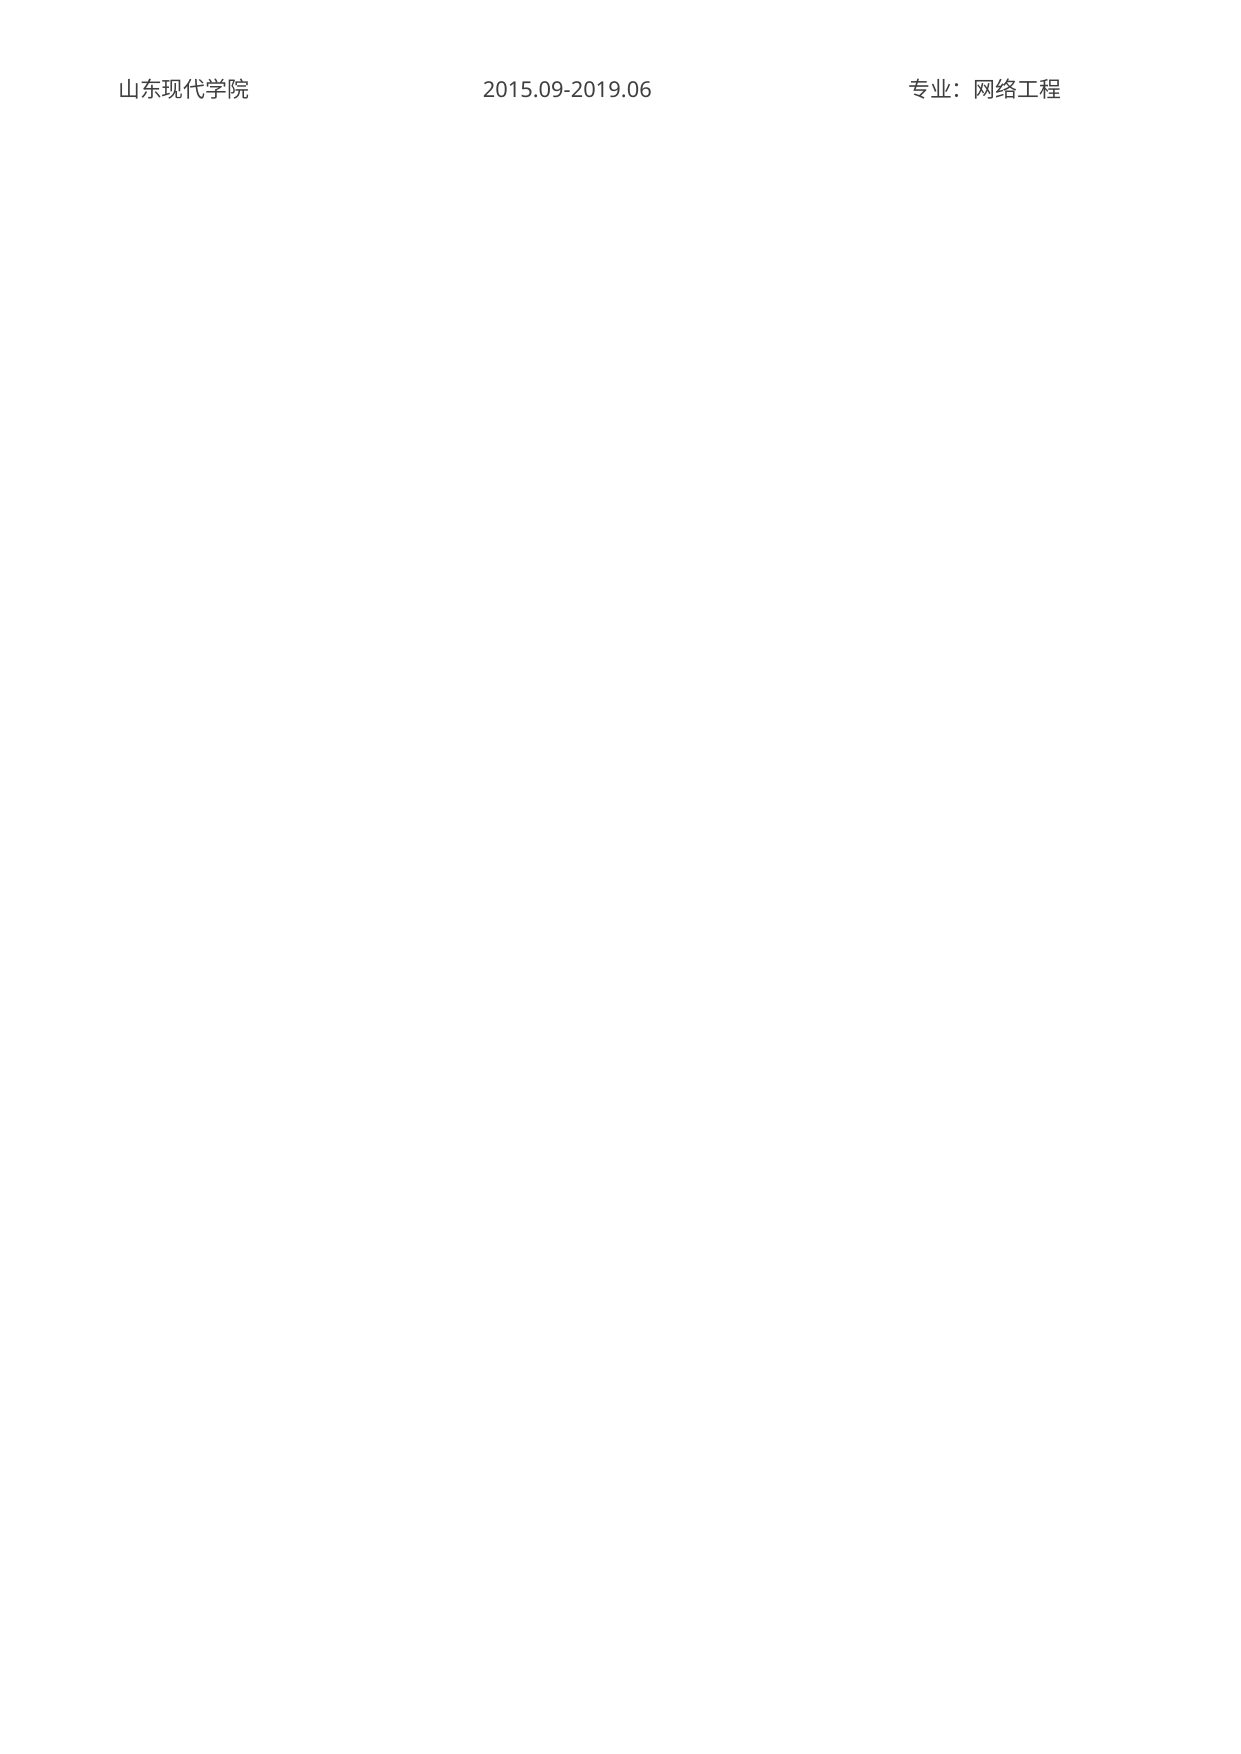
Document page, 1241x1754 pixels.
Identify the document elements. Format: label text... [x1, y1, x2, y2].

text 山东现代学院 2015.09-2019.06 专业：网络工程 [118, 74, 1194, 104]
